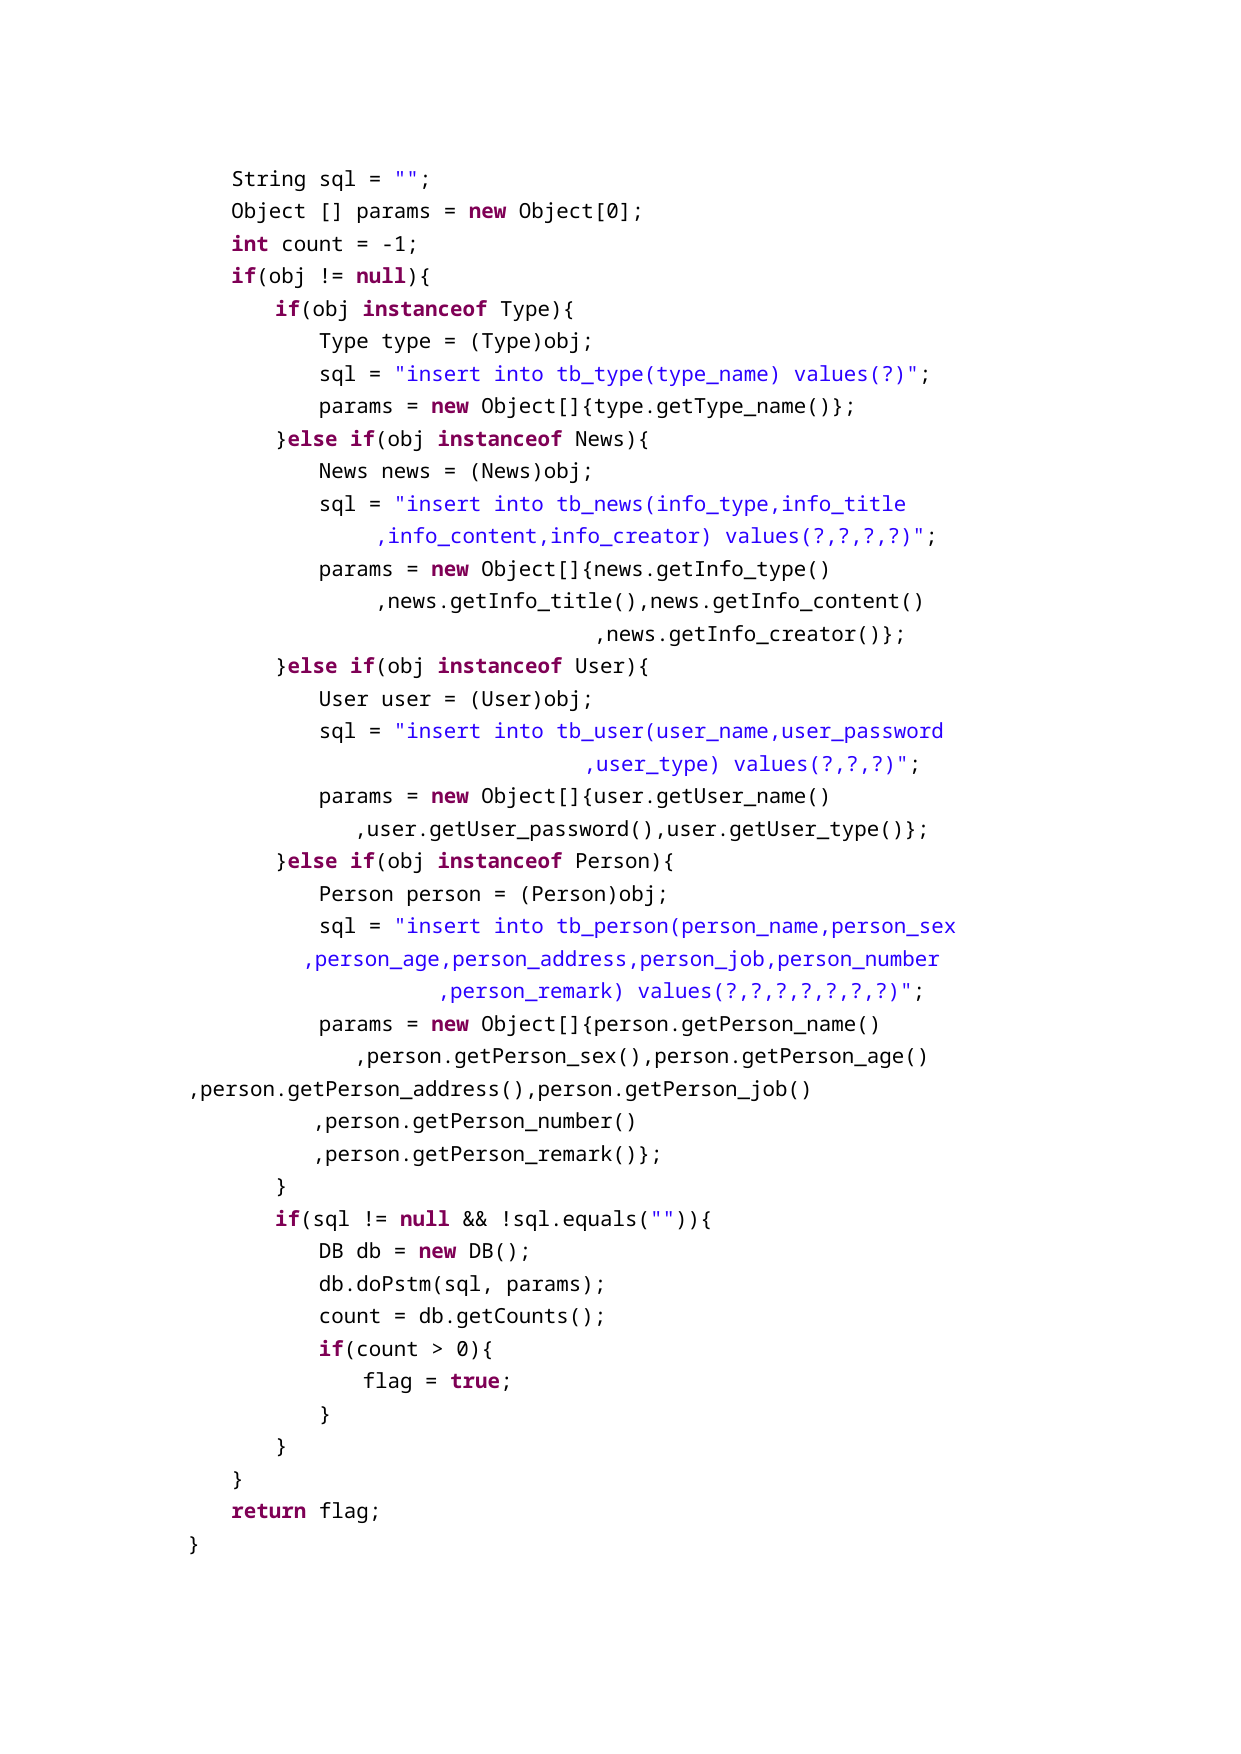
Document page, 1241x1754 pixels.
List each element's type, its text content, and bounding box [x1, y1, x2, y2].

text ,user.getUser_password(),user.getUser_type()}; [187, 812, 1053, 844]
text if(obj instanceof Type){ [187, 292, 1053, 324]
text sql = "insert into tb_news(info_type,info_title [187, 487, 1053, 519]
text } [187, 1527, 1053, 1559]
text ,person.getPerson_sex(),person.getPerson_age() ,person.getPerson_address(),person.getPerson_job() [187, 1039, 1053, 1104]
text ,person_age,person_address,person_job,person_number [187, 942, 1053, 974]
text int count = -1; [187, 227, 1053, 259]
text ,person_remark) values(?,?,?,?,?,?,?)"; [187, 974, 1053, 1007]
text DB db = new DB(); [187, 1234, 1053, 1267]
text flag = true; [187, 1364, 1053, 1397]
text ,person.getPerson_remark()}; [187, 1137, 1053, 1169]
text User user = (User)obj; [187, 682, 1053, 714]
text if(obj != null){ [187, 259, 1053, 292]
text params = new Object[]{person.getPerson_name() [187, 1007, 1053, 1039]
text if(sql != null && !sql.equals("")){ [187, 1202, 1053, 1234]
text params = new Object[]{user.getUser_name() [187, 779, 1053, 812]
text String sql = ""; [187, 162, 1053, 194]
text }else if(obj instanceof User){ [187, 649, 1053, 682]
text return flag; [187, 1494, 1053, 1527]
text params = new Object[]{type.getType_name()}; [187, 389, 1053, 422]
text Type type = (Type)obj; [187, 324, 1053, 357]
text } [187, 1462, 1053, 1494]
text ,user_type) values(?,?,?)"; [187, 747, 1053, 779]
text sql = "insert into tb_type(type_name) values(?)"; [187, 357, 1053, 389]
text sql = "insert into tb_person(person_name,person_sex [187, 909, 1053, 942]
text }else if(obj instanceof Person){ [187, 844, 1053, 877]
text ,news.getInfo_creator()}; [187, 617, 1053, 649]
text params = new Object[]{news.getInfo_type() [187, 552, 1053, 584]
text Object [] params = new Object[0]; [187, 194, 1053, 227]
text count = db.getCounts(); [187, 1299, 1053, 1332]
text ,info_content,info_creator) values(?,?,?,?)"; [187, 519, 1053, 552]
text } [187, 1397, 1053, 1429]
text }else if(obj instanceof News){ [187, 422, 1053, 454]
text db.doPstm(sql, params); [187, 1267, 1053, 1299]
text ,person.getPerson_number() [187, 1104, 1053, 1137]
text if(count > 0){ [187, 1332, 1053, 1364]
text ,news.getInfo_title(),news.getInfo_content() [187, 584, 1053, 617]
text News news = (News)obj; [187, 454, 1053, 487]
text } [187, 1429, 1053, 1462]
text } [187, 1169, 1053, 1202]
text Person person = (Person)obj; [187, 877, 1053, 909]
text sql = "insert into tb_user(user_name,user_password [187, 714, 1053, 747]
